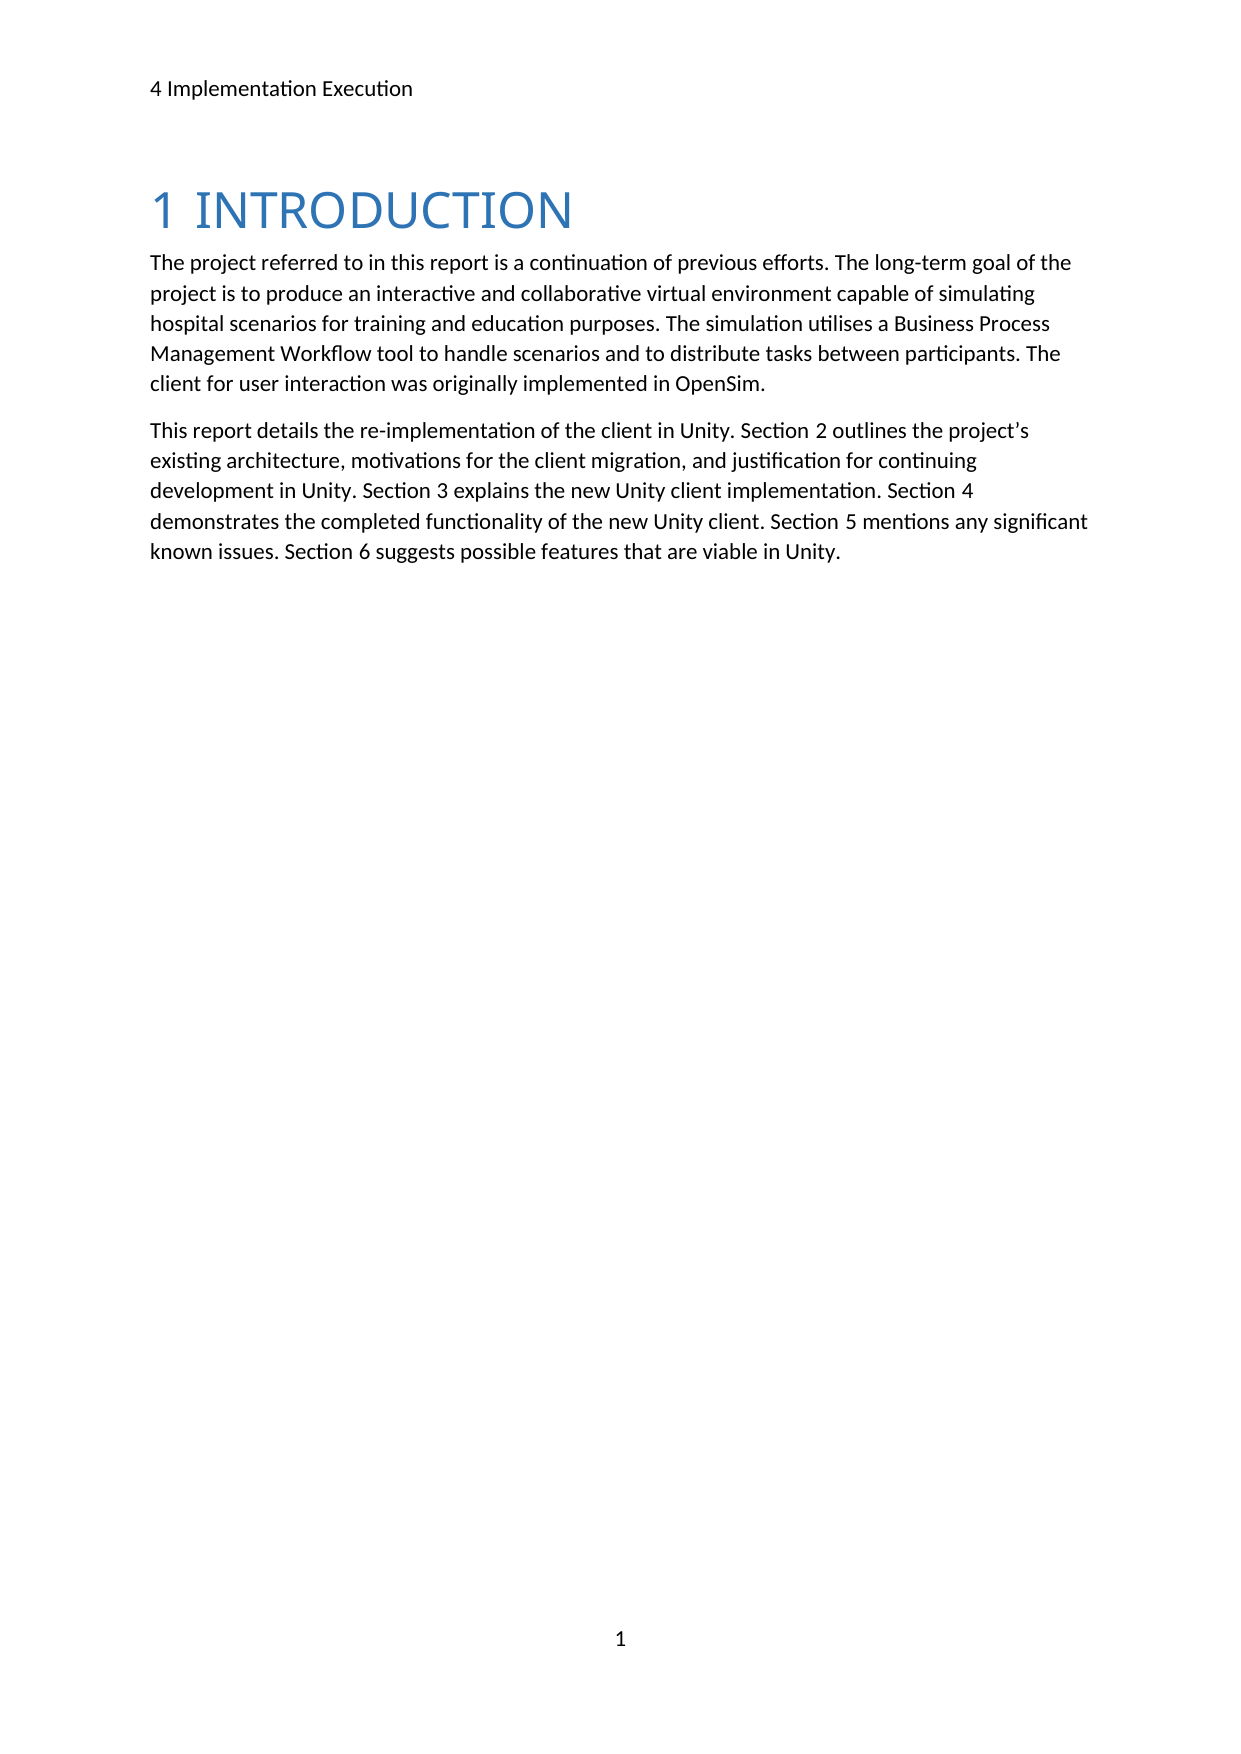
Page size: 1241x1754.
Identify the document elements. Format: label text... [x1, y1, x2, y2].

text This report details the re-implementation of the client in Unity. Section 2 outlines the project’s existing architecture, motivations for the client migration, and justification for continuing development in Unity. Section 3 explains the new Unity client implementation. Section 4 demonstrates the completed functionality of the new Unity client. Section 5 mentions any significant known issues. Section 6 suggests possible features that are viable in Unity. [150, 416, 1090, 565]
text The project referred to in this report is a continuation of previous efforts. The long-term goal of the project is to produce an interactive and collaborative virtual environment capable of simulating hospital scenarios for training and education purposes. The simulation utilises a Business Process Management Workflow tool to handle scenarios and to distribute tasks between participants. The client for user interaction was originally implemented in OpenSim. [150, 248, 1090, 397]
subtitle Introduction [150, 175, 1090, 243]
